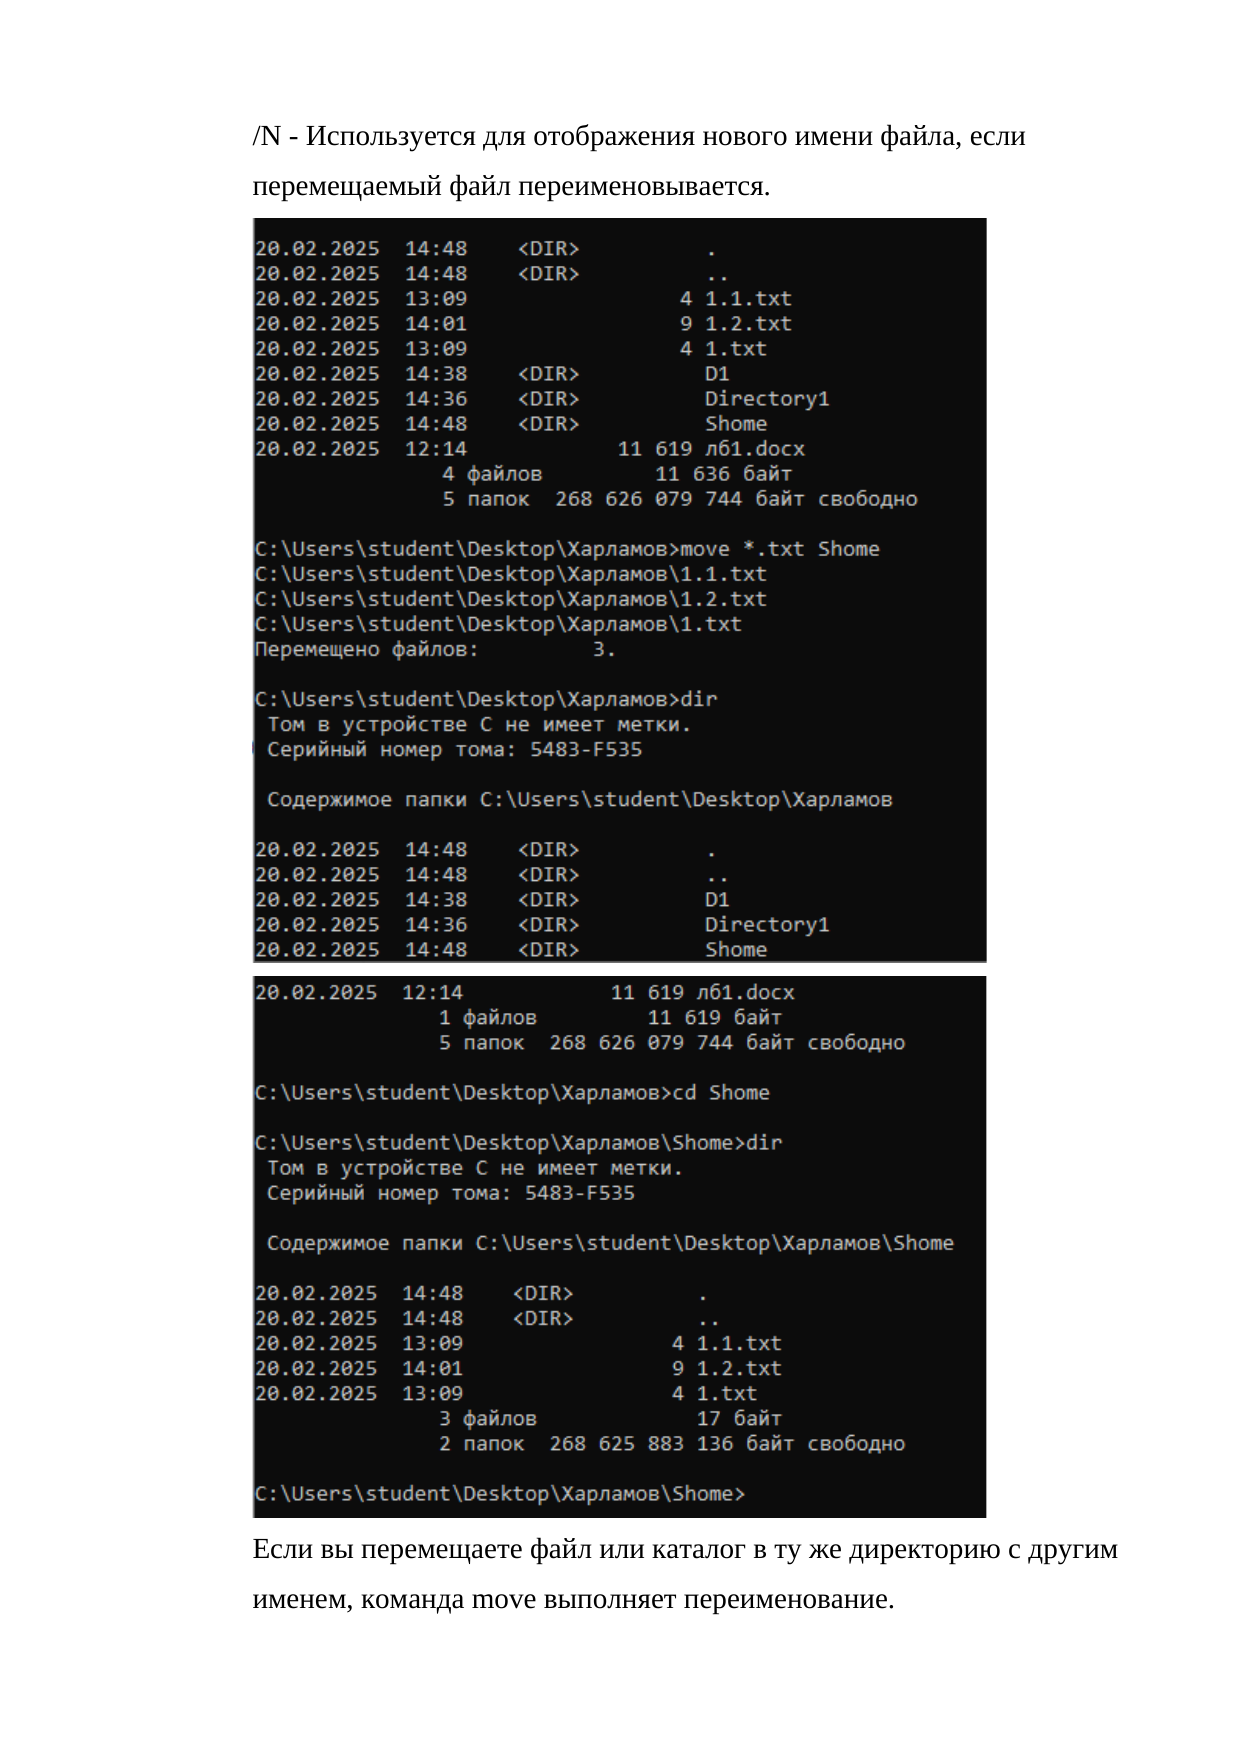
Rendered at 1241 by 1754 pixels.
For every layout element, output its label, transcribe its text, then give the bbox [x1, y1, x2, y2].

list Если вы перемещаете файл или каталог в ту же директорию с другим именем, команда move выполняет переименование. [252, 1531, 1152, 1615]
list /N - Используется для отображения нового имени файла, если перемещаемый файл переименовывается. [252, 118, 1152, 202]
picture [252, 976, 987, 1518]
picture [252, 218, 987, 963]
